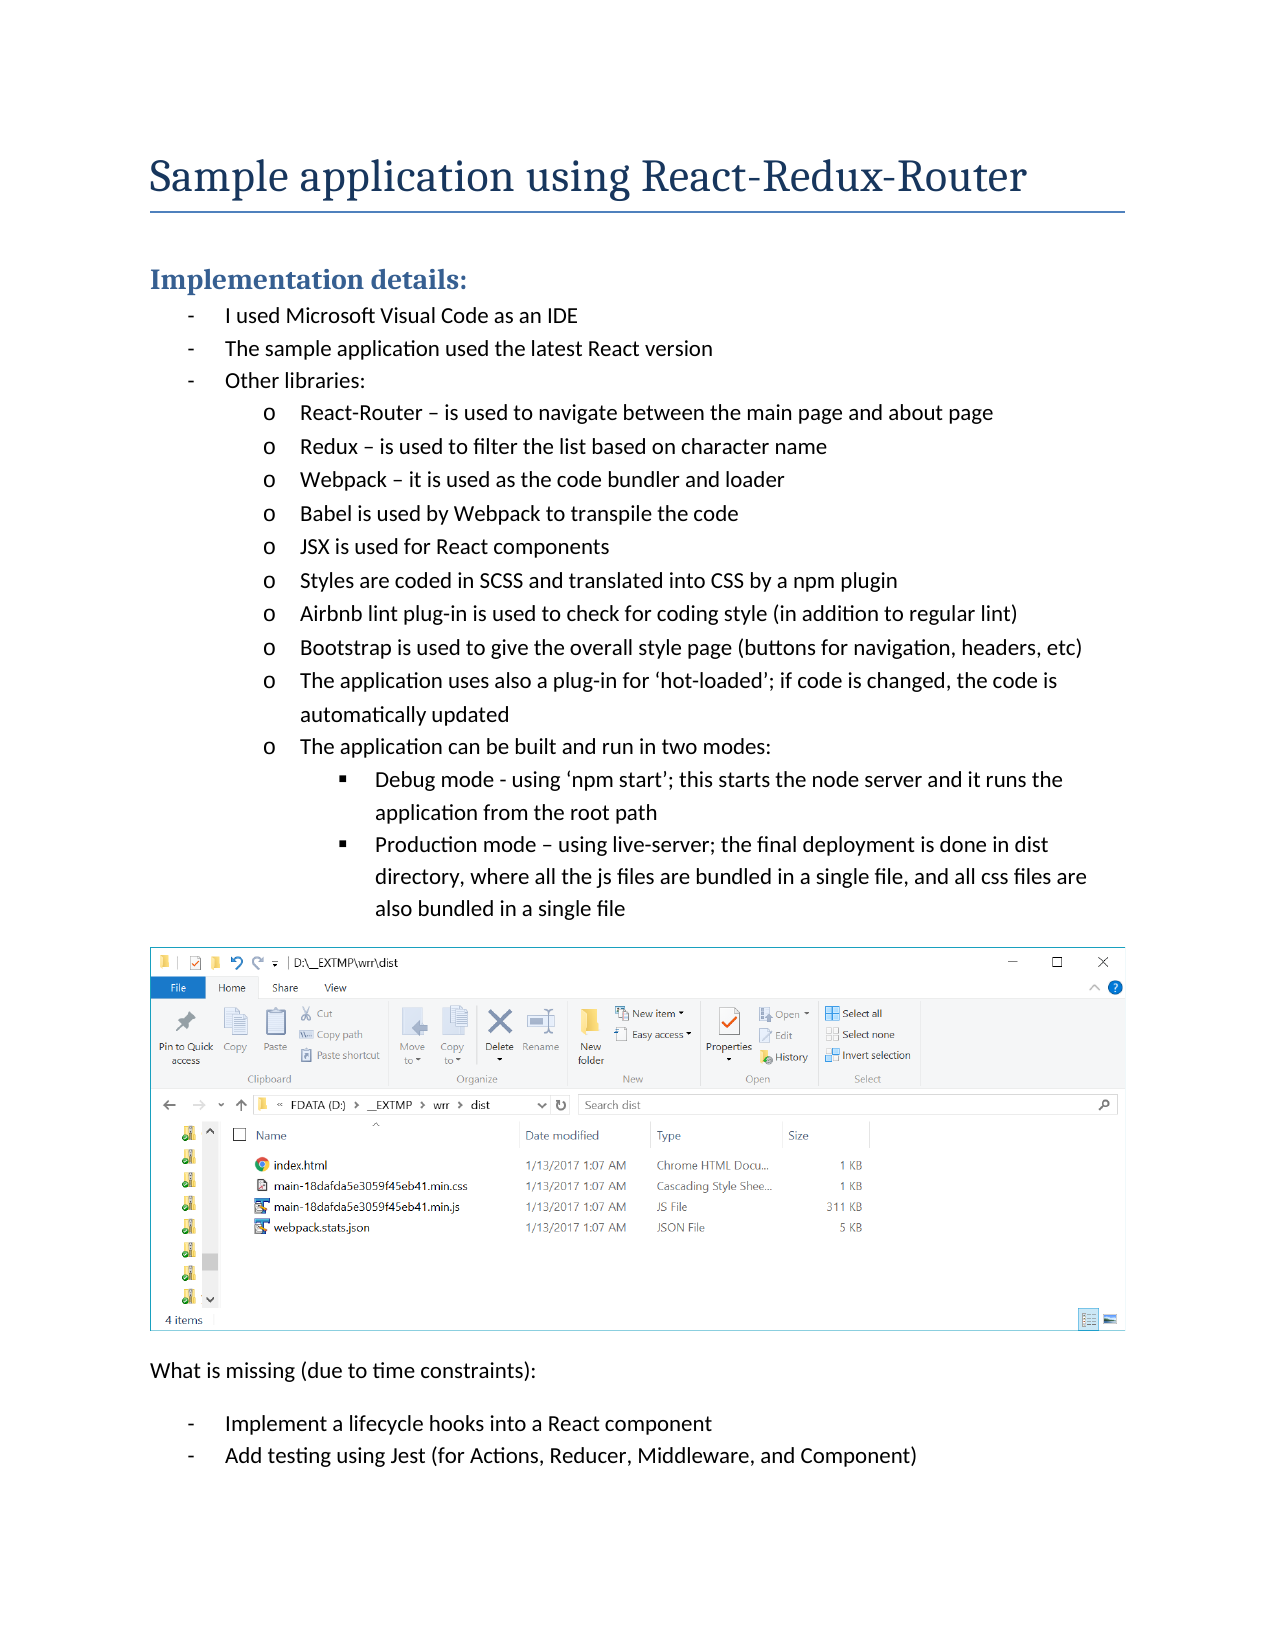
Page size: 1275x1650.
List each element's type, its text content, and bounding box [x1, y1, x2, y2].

list Airbnb lint plug-in is used to check for coding style (in addition to regular lint) [262, 599, 1125, 629]
list Webpack – it is used as the code bundler and loader [262, 465, 1125, 494]
list Redux – is used to filter the list based on character name [262, 432, 1125, 461]
list I used Microsoft Visual Code as an IDE [187, 302, 1125, 330]
list React-Router – is used to navigate between the main page and about page [262, 398, 1125, 427]
list Styles are coded in SCSS and translated into CSS by a npm plugin [262, 566, 1125, 595]
text What is missing (due to time constraints): [150, 1356, 1125, 1384]
list The sample application used the latest React version [187, 334, 1125, 362]
list Add testing using Jest (for Actions, Reducer, Middleware, and Component) [187, 1441, 1125, 1469]
list Babel is used by Webpack to transpile the code [262, 499, 1125, 528]
list JSX is used for React components [262, 532, 1125, 562]
picture [150, 947, 1125, 1331]
subtitle Implementation details: [150, 263, 1125, 297]
list Bootstrap is used to give the overall style page (buttons for navigation, headers, etc) [262, 633, 1125, 662]
list The application uses also a plug-in for ‘hot-loaded’; if code is changed, the code is automatically updated [262, 667, 1125, 728]
list Implement a lifecycle hooks into a React component [187, 1409, 1125, 1437]
list Other libraries: [187, 366, 1125, 394]
list The application can be built and run in two modes: [262, 732, 1125, 761]
list Debug mode - using ‘npm start’; this starts the node server and it runs the application from the root path [337, 766, 1125, 826]
list Production mode – using live-server; the final deployment is done in dist directory, where all the js files are bundled in a single file, and all css files are also bundled in a single file [337, 830, 1125, 922]
title Sample application using React-Redux-Router [150, 150, 1125, 211]
